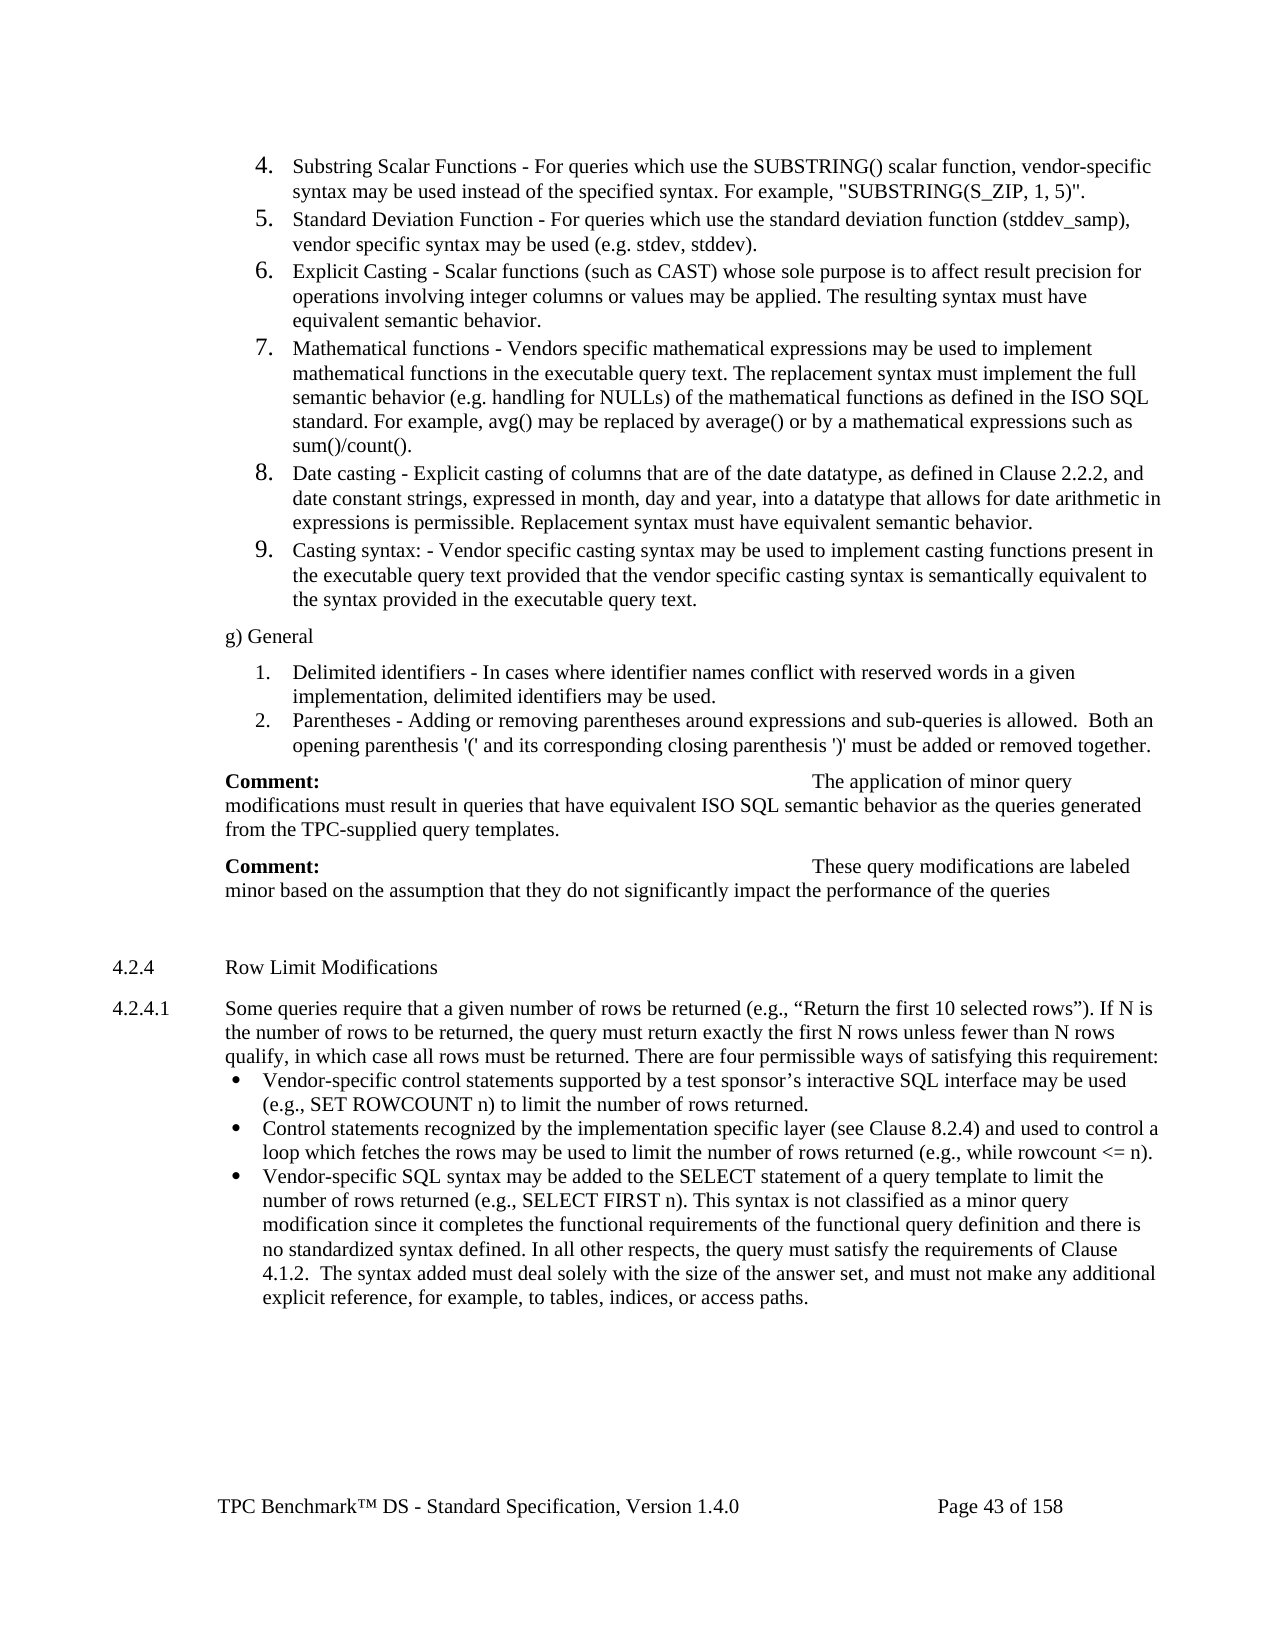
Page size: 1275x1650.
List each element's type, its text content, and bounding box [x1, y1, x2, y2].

list Casting syntax: - Vendor specific casting syntax may be used to implement casting functions present in the executable query text provided that the vendor specific casting syntax is semantically equivalent to the syntax provided in the executable query text. [255, 534, 1162, 611]
list Delimited identifiers - In cases where identifier names conflict with reserved words in a given implementation, delimited identifiers may be used. [255, 660, 1162, 708]
list Date casting - Explicit casting of columns that are of the date datatype, as defined in Clause 2.2.2, and date constant strings, expressed in month, day and year, into a datatype that allows for date arithmetic in expressions is permissible. Replacement syntax must have equivalent semantic behavior. [255, 457, 1162, 534]
text The application of minor query modifications must result in queries that have equivalent ISO SQL semantic behavior as the queries generated from the TPC-supplied query templates. [225, 769, 1162, 841]
text Some queries require that a given number of rows be returned (e.g., “Return the first 10 selected rows”). If N is the number of rows to be returned, the query must return exactly the first N rows unless fewer than N rows qualify, in which case all rows must be returned. There are four permissible ways of satisfying this requirement: [112, 996, 1162, 1068]
list Standard Deviation Function - For queries which use the standard deviation function (stddev_samp), vendor specific syntax may be used (e.g. stdev, stddev). [255, 203, 1162, 256]
text These query modifications are labeled minor based on the assumption that they do not significantly impact the performance of the queries [225, 854, 1162, 902]
list Parentheses - Adding or removing parentheses around expressions and sub-queries is allowed. Both an opening parenthesis '(' and its corresponding closing parenthesis ')' must be added or removed together. [255, 708, 1162, 757]
text Row Limit Modifications [112, 955, 1162, 979]
list Substring Scalar Functions - For queries which use the SUBSTRING() scalar function, vendor-specific syntax may be used instead of the specified syntax. For example, "SUBSTRING(S_ZIP, 1, 5)". [255, 150, 1162, 203]
list Mathematical functions - Vendors specific mathematical expressions may be used to implement mathematical functions in the executable query text. The replacement syntax must implement the full semantic behavior (e.g. handling for NULLs) of the mathematical functions as defined in the ISO SQL standard. For example, avg() may be replaced by average() or by a mathematical expressions such as sum()/count(). [255, 332, 1162, 457]
list Vendor-specific control statements supported by a test sponsor’s interactive SQL interface may be used (e.g., SET ROWCOUNT n) to limit the number of rows returned. [232, 1068, 1162, 1116]
list Explicit Casting - Scalar functions (such as CAST) whose sole purpose is to affect result precision for operations involving integer columns or values may be applied. The resulting syntax must have equivalent semantic behavior. [255, 256, 1162, 332]
list g) General [225, 624, 1162, 648]
